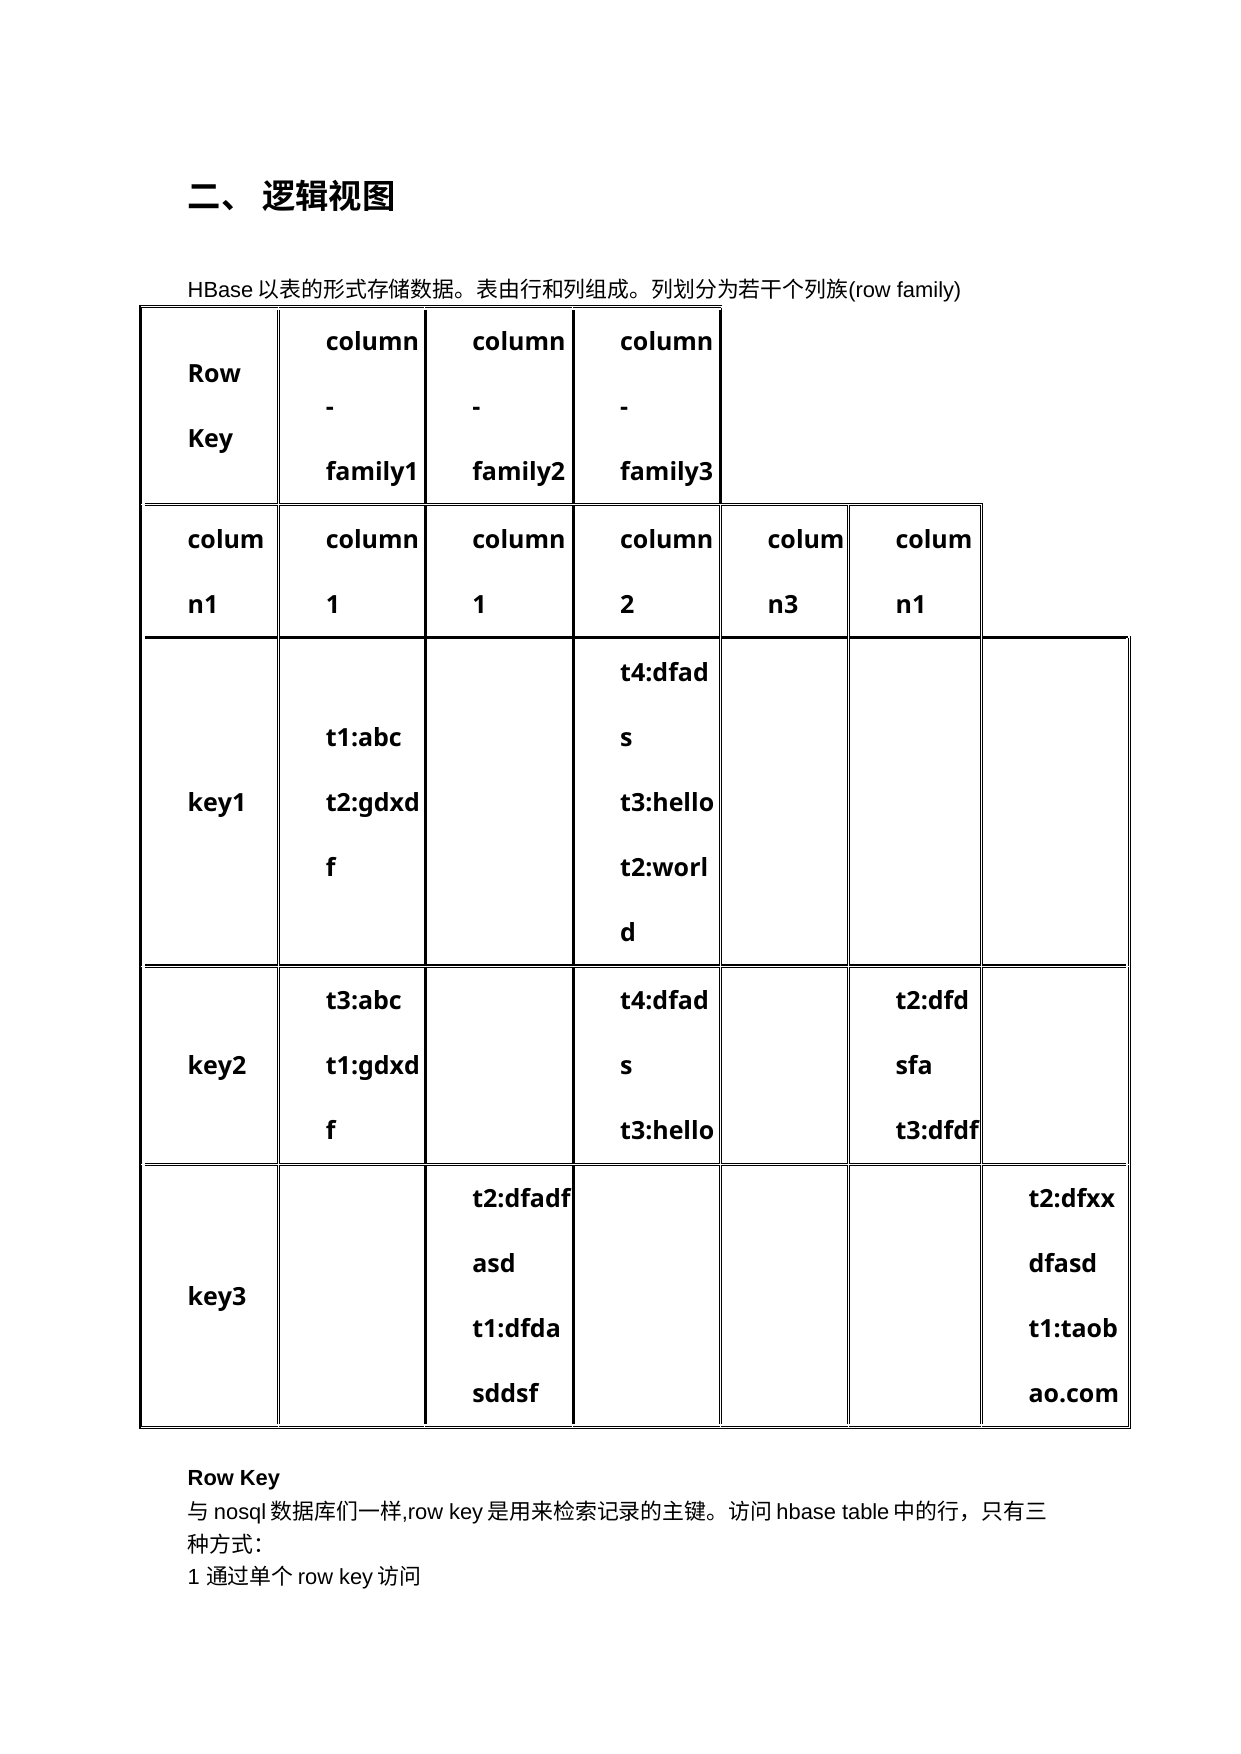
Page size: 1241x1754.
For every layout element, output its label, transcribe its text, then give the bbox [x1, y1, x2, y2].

table_header column-family2 [425, 306, 573, 503]
table_cell [722, 639, 847, 964]
text 与nosql数据库们一样,row key是用来检索记录的主键。访问hbase table中的行，只有三种方式： [187, 1494, 1053, 1559]
text Row Key [187, 1461, 1053, 1494]
table_cell key2 [142, 964, 277, 1162]
table_cell key3 [142, 1163, 279, 1426]
text 1 通过单个row key访问 [187, 1559, 1053, 1591]
table_cell [279, 1166, 425, 1426]
table_cell [983, 964, 1128, 1162]
table_cell column1 [141, 503, 279, 636]
table_cell [427, 968, 572, 1162]
table_cell column3 [722, 506, 847, 636]
table_cell [850, 639, 980, 964]
text HBase以表的形式存储数据。表由行和列组成。列划分为若干个列族(row family) [187, 272, 1053, 304]
table_cell t4:dfads t3:hello t2:world [575, 639, 719, 964]
table_cell t1:abc t2:gdxdf [280, 639, 424, 964]
table_cell column1 [280, 506, 424, 636]
table_cell [573, 1166, 721, 1426]
table_cell key1 [142, 636, 277, 964]
table_cell [983, 636, 1129, 964]
table_cell [849, 1166, 981, 1426]
table_cell [427, 639, 572, 964]
table_cell column2 [575, 506, 719, 636]
table_cell t2:dfxxdfasd t1:taobao.com [981, 1163, 1128, 1426]
text 二、 逻辑视图 [187, 162, 1053, 227]
table_cell column1 [850, 506, 980, 636]
table_header column-family1 [279, 306, 425, 503]
table_cell t3:abc t1:gdxdf [280, 968, 424, 1162]
table_header Row Key [142, 308, 279, 503]
table_cell t4:dfads t3:hello [575, 968, 719, 1162]
table_header column-family3 [573, 308, 721, 503]
table_cell t2:dfdsfa t3:dfdf [850, 968, 980, 1162]
table_cell column1 [427, 506, 572, 636]
table_cell [721, 1166, 848, 1426]
table_cell t2:dfadfasd t1:dfdasddsf [425, 1166, 573, 1426]
table_cell [722, 968, 847, 1162]
